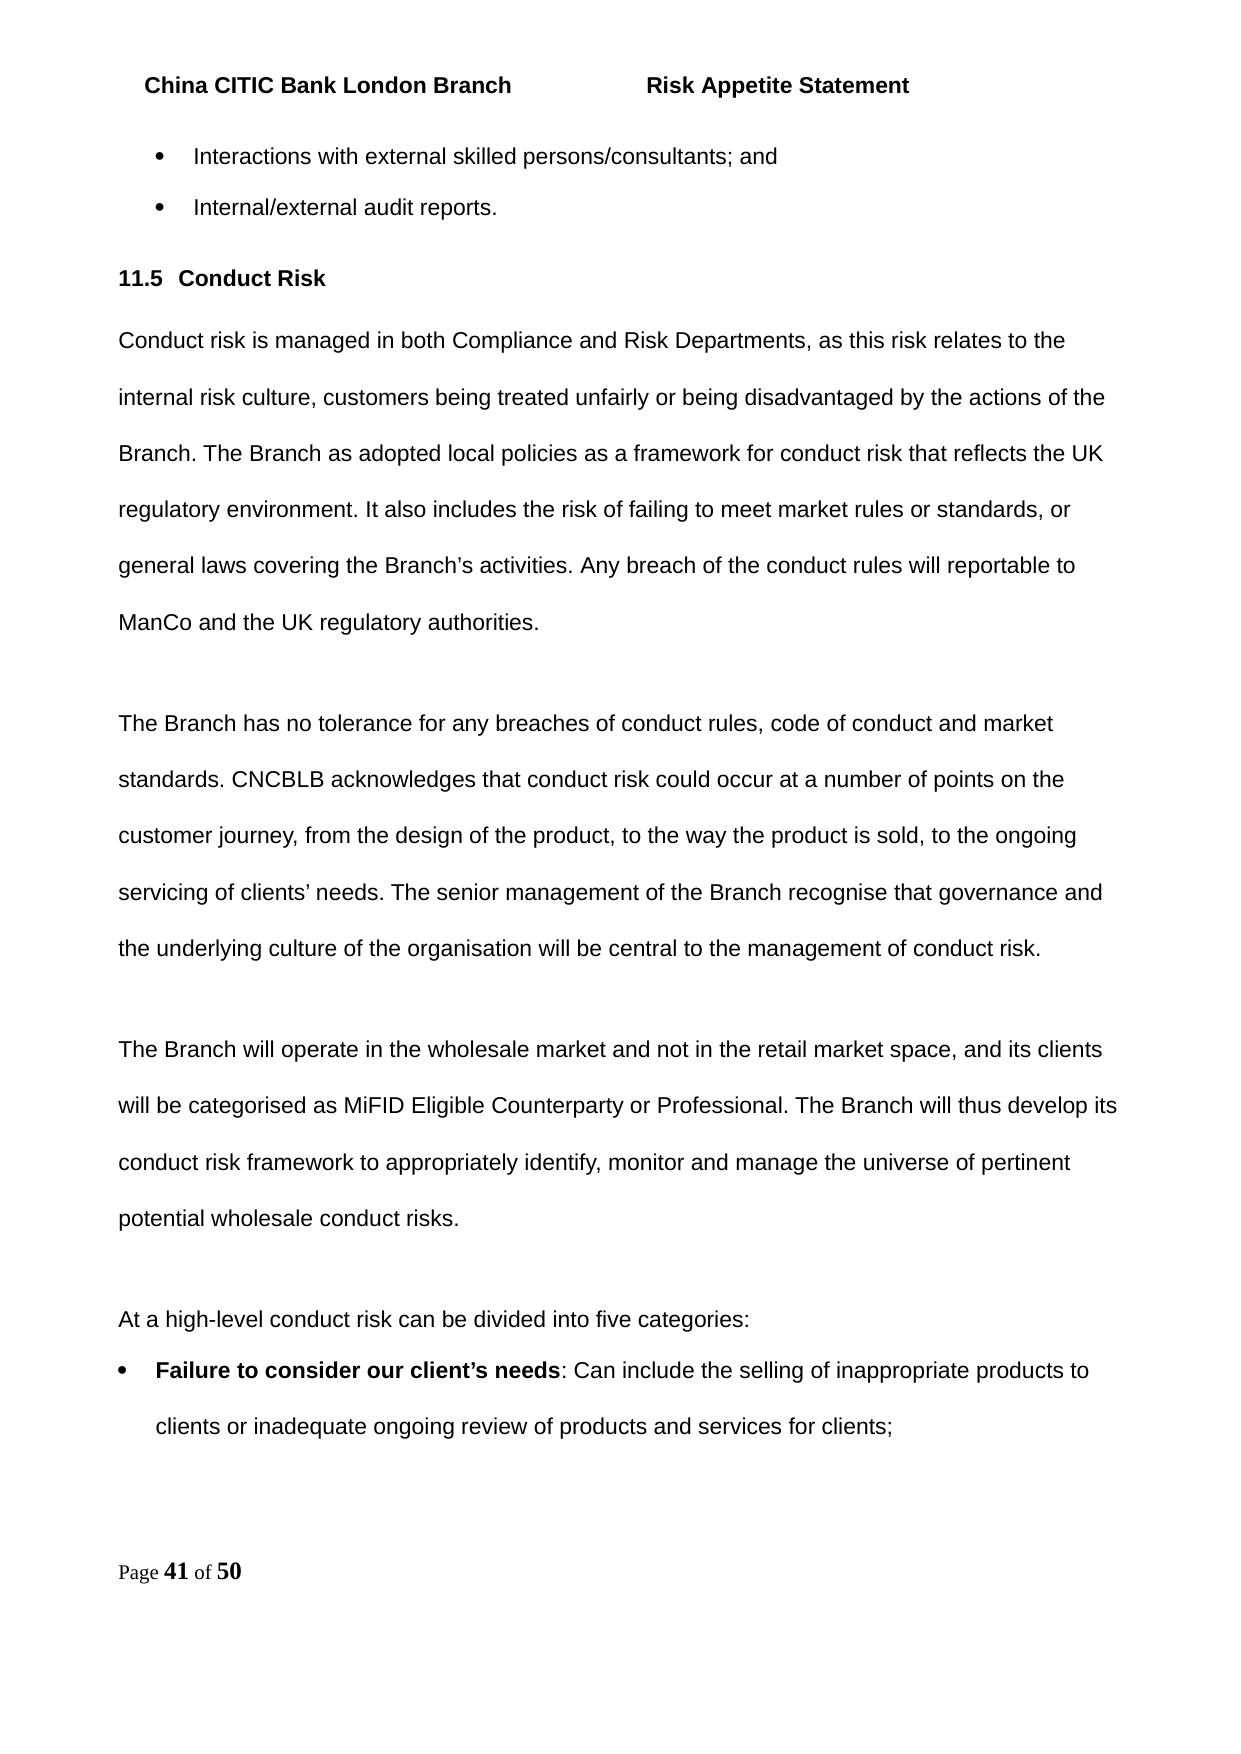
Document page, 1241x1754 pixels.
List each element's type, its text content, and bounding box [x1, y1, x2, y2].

text Interactions with external skilled persons/consultants; and [156, 137, 1137, 175]
list Failure to consider our client’s needs: Can include the selling of inappropriate products to clients or inadequate ongoing review of products and services for clients; [118, 1351, 1137, 1445]
text The Branch has no tolerance for any breaches of conduct rules, code of conduct and market standards. CNCBLB acknowledges that conduct risk could occur at a number of points on the customer journey, from the design of the product, to the way the product is sold, to the ongoing servicing of clients’ needs. The senior management of the Branch recognise that governance and the underlying culture of the organisation will be central to the management of conduct risk. [118, 704, 1137, 967]
text At a high-level conduct risk can be divided into five categories: [118, 1300, 1137, 1338]
text Conduct risk is managed in both Compliance and Risk Departments, as this risk relates to the internal risk culture, customers being treated unfairly or being disadvantaged by the actions of the Branch. The Branch as adopted local policies as a framework for conduct risk that reflects the UK regulatory environment. It also includes the risk of failing to meet market rules or standards, or general laws covering the Branch’s activities. Any breach of the conduct rules will reportable to ManCo and the UK regulatory authorities. [118, 322, 1137, 640]
text Internal/external audit reports. [156, 188, 1137, 226]
subtitle Conduct Risk [118, 259, 1137, 297]
text The Branch will operate in the wholesale market and not in the retail market space, and its clients will be categorised as MiFID Eligible Counterparty or Professional. The Branch will thus develop its conduct risk framework to appropriately identify, monitor and manage the universe of pertinent potential wholesale conduct risks. [118, 1030, 1137, 1237]
